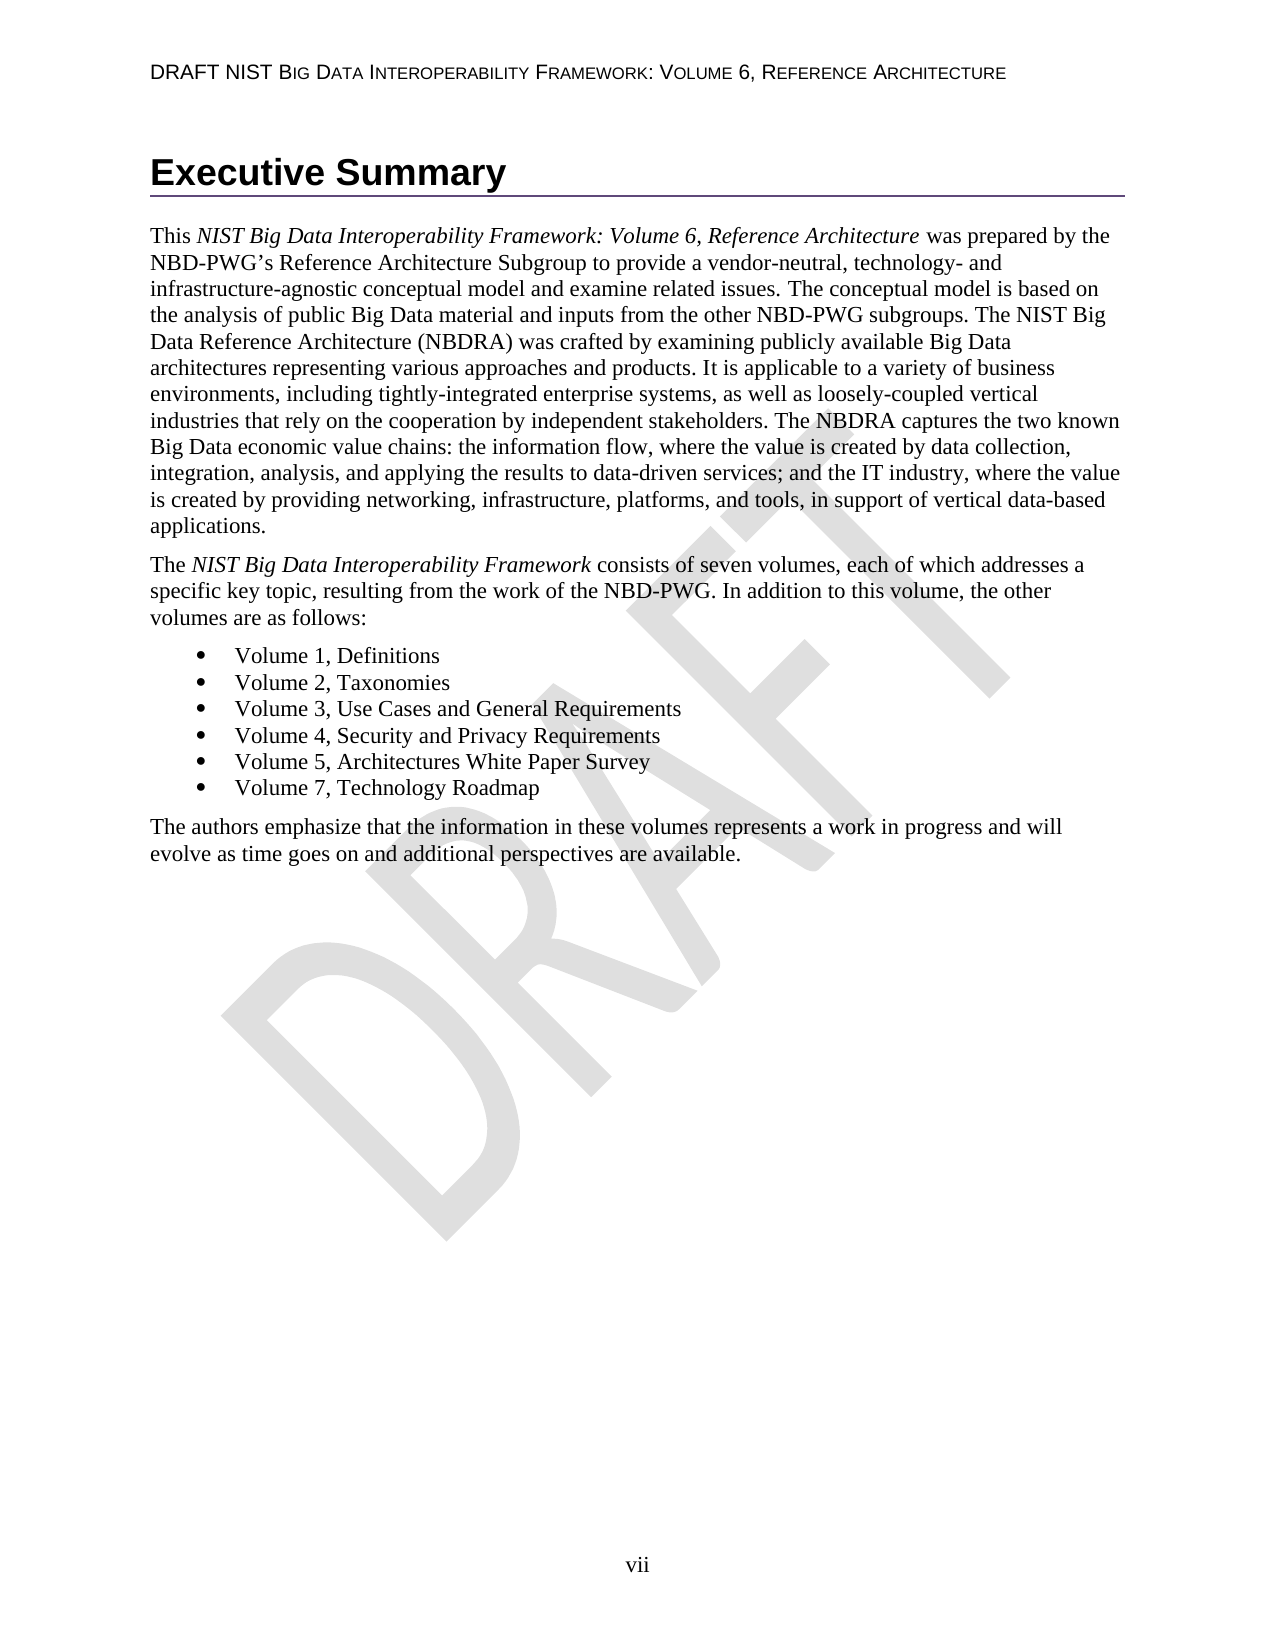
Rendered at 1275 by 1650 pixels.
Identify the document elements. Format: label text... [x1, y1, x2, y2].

list Volume 1, Definitions [197, 643, 1125, 669]
list Volume 4, Security and Privacy Requirements [197, 722, 1125, 748]
list Volume 3, Use Cases and General Requirements [197, 695, 1125, 722]
list Volume 2, Taxonomies [197, 669, 1125, 695]
list Volume 5, Architectures White Paper Survey [197, 748, 1125, 774]
text The authors emphasize that the information in these volumes represents a work in progress and will evolve as time goes on and additional perspectives are available. [150, 813, 1125, 866]
list Volume 7, Technology Roadmap [197, 774, 1125, 801]
text The NIST Big Data Interoperability Framework consists of seven volumes, each of which addresses a specific key topic, resulting from the work of the NBD-PWG. In addition to this volume, the other volumes are as follows: [150, 551, 1125, 630]
title Executive Summary [150, 150, 1125, 195]
text This NIST Big Data Interoperability Framework: Volume 6, Reference Architecture was prepared by the NBD-PWG’s Reference Architecture Subgroup to provide a vendor-neutral, technology- and infrastructure-agnostic conceptual model and examine related issues. The conceptual model is based on the analysis of public Big Data material and inputs from the other NBD-PWG subgroups. The NIST Big Data Reference Architecture (NBDRA) was crafted by examining publicly available Big Data architectures representing various approaches and products. It is applicable to a variety of business environments, including tightly-integrated enterprise systems, as well as loosely-coupled vertical industries that rely on the cooperation by independent stakeholders. The NBDRA captures the two known Big Data economic value chains: the information flow, where the value is created by data collection, integration, analysis, and applying the results to data-driven services; and the IT industry, where the value is created by providing networking, infrastructure, platforms, and tools, in support of vertical data-based applications. [150, 222, 1125, 538]
